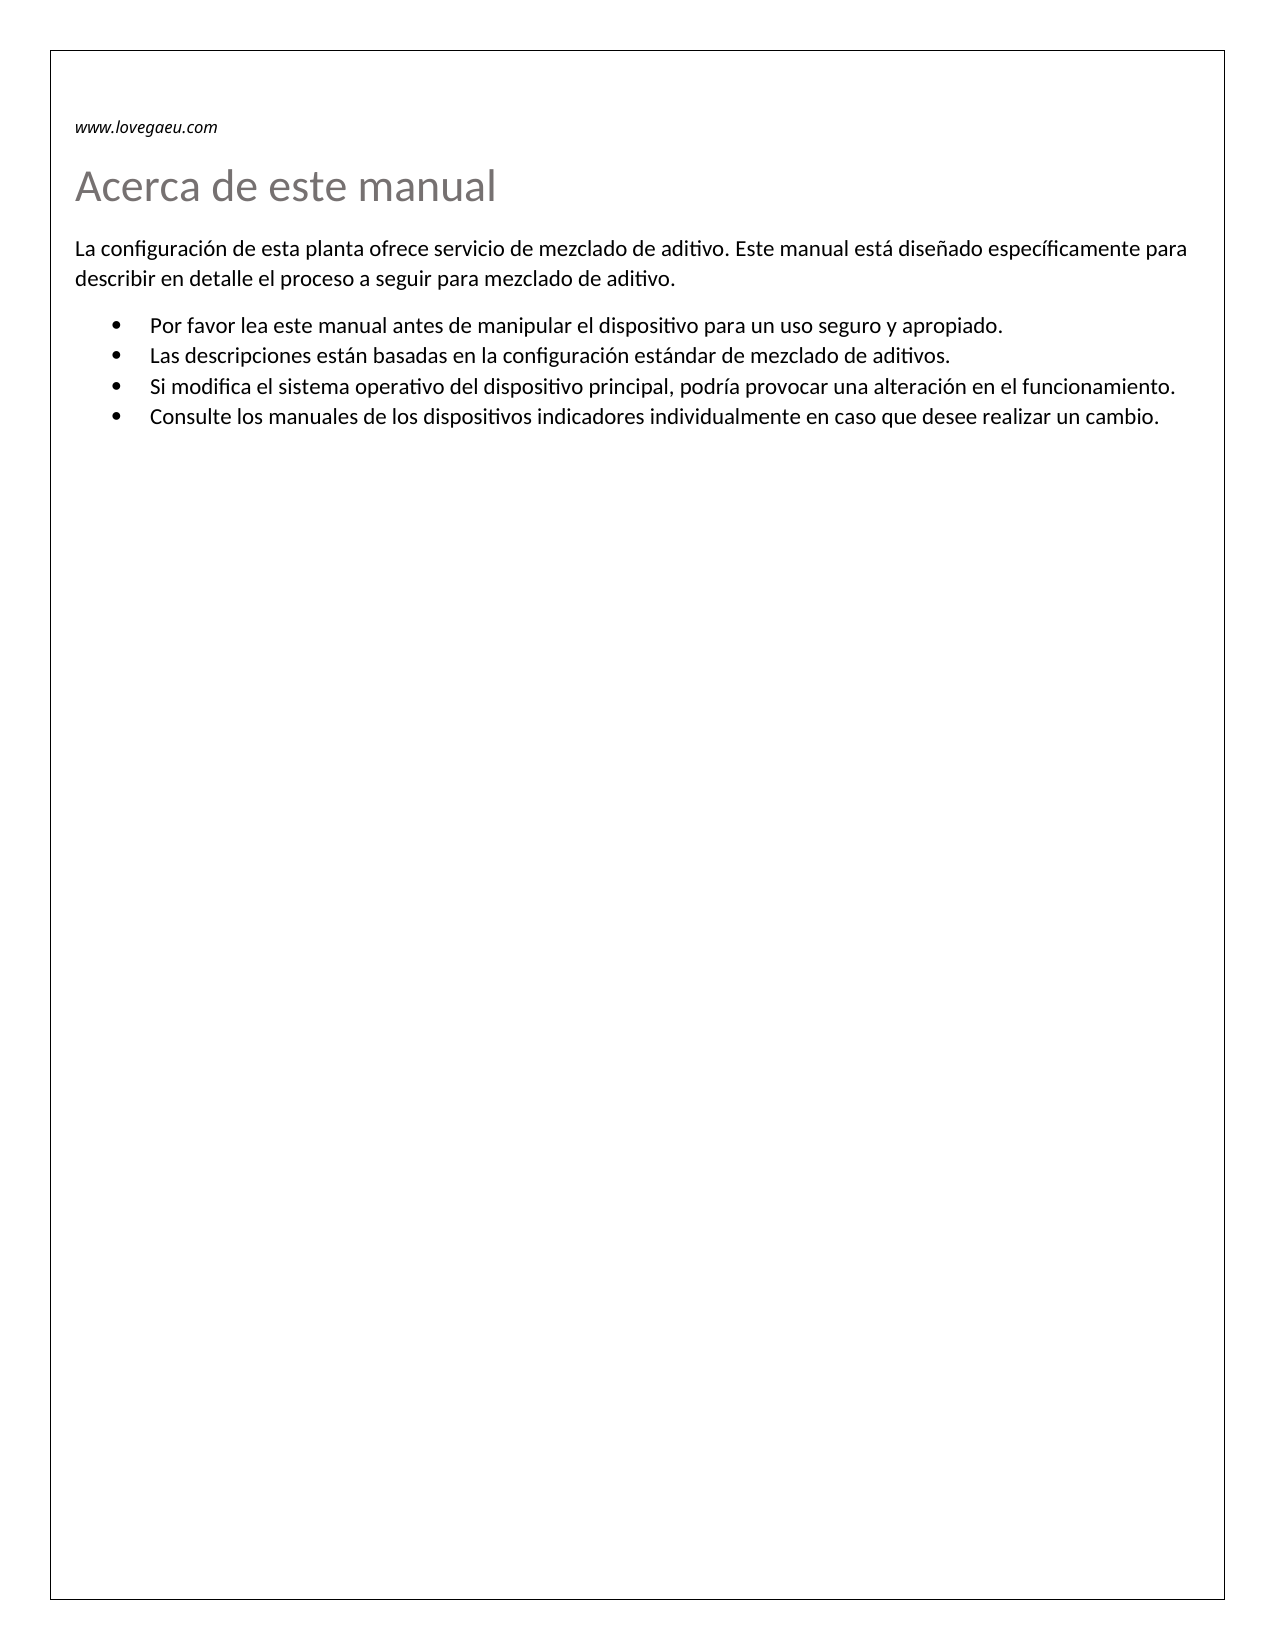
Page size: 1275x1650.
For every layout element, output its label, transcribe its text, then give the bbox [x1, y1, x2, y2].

list Por favor lea este manual antes de manipular el dispositivo para un uso seguro y apropiado. [112, 311, 1200, 339]
list Consulte los manuales de los dispositivos indicadores individualmente en caso que desee realizar un cambio. [112, 402, 1200, 430]
list Si modifica el sistema operativo del dispositivo principal, podría provocar una alteración en el funcionamiento. [112, 372, 1200, 400]
text Acerca de este manual [75, 157, 1200, 213]
text www.lovegaeu.com [75, 116, 1200, 139]
list Las descripciones están basadas en la configuración estándar de mezclado de aditivos. [112, 342, 1200, 369]
text La configuración de esta planta ofrece servicio de mezclado de aditivo. Este manual está diseñado específicamente para describir en detalle el proceso a seguir para mezclado de aditivo. [75, 234, 1200, 292]
